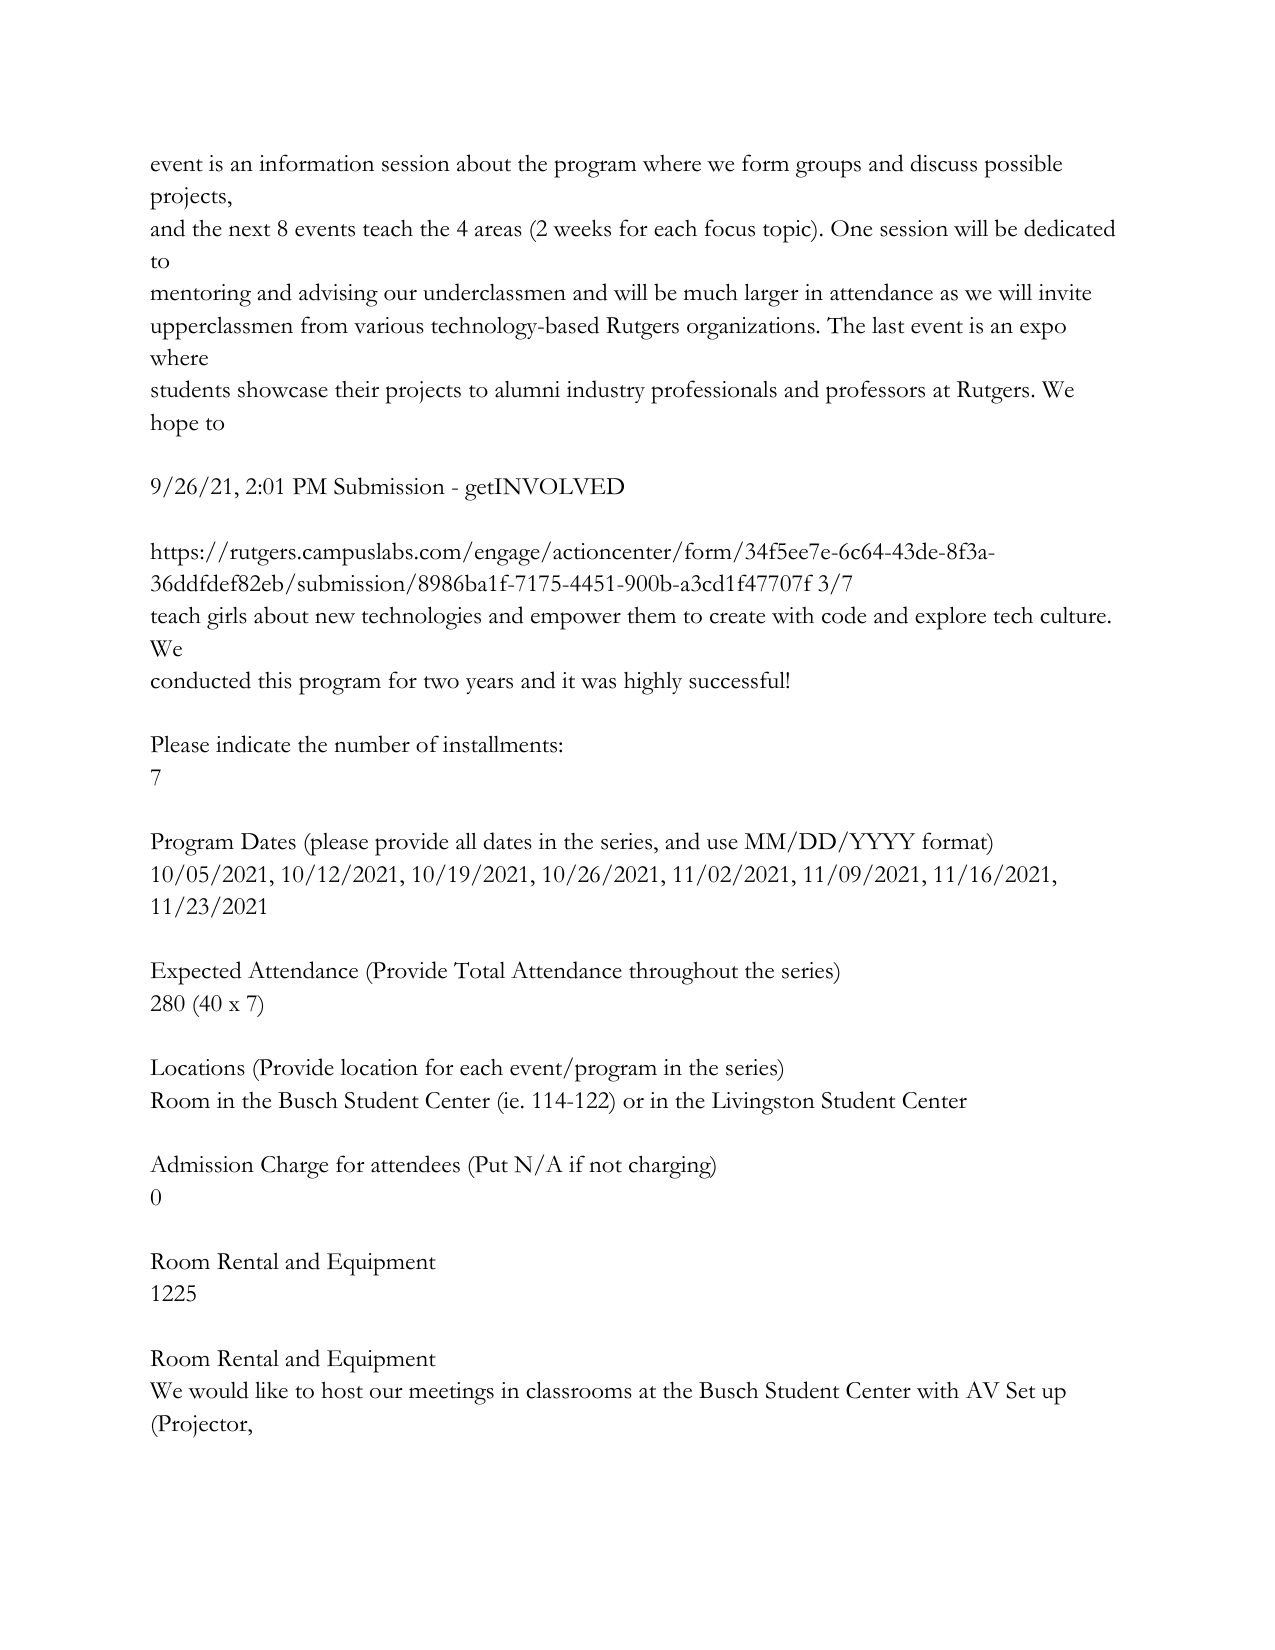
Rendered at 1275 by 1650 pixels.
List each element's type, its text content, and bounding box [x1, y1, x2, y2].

text Program Dates (please provide all dates in the series, and use MM/DD/YYYY format) [150, 828, 1125, 856]
text Room Rental and Equipment [150, 1248, 1125, 1276]
text 10/05/2021, 10/12/2021, 10/19/2021, 10/26/2021, 11/02/2021, 11/09/2021, 11/16/2021, 11/23/2021 [150, 860, 1125, 921]
text Admission Charge for attendees (Put N/A if not charging) [150, 1151, 1125, 1179]
text mentoring and advising our underclassmen and will be much larger in attendance as we will invite [150, 279, 1125, 307]
text 9/26/21, 2:01 PM Submission - getINVOLVED [150, 473, 1125, 501]
text Room in the Busch Student Center (ie. 114-122) or in the Livingston Student Center [150, 1086, 1125, 1114]
text conducted this program for two years and it was highly successful! [150, 667, 1125, 695]
text Expected Attendance (Provide Total Attendance throughout the series) [150, 957, 1125, 985]
text event is an information session about the program where we form groups and discuss possible projects, [150, 150, 1125, 210]
text 280 (40 x 7) [150, 989, 1125, 1018]
text We would like to host our meetings in classrooms at the Busch Student Center with AV Set up (Projector, [150, 1377, 1125, 1437]
text upperclassmen from various technology-based Rutgers organizations. The last event is an expo where [150, 311, 1125, 372]
text Room Rental and Equipment [150, 1345, 1125, 1373]
text students showcase their projects to alumni industry professionals and professors at Rutgers. We hope to [150, 376, 1125, 436]
text https://rutgers.campuslabs.com/engage/actioncenter/form/34f5ee7e-6c64-43de-8f3a-36ddfdef82eb/submission/8986ba1f-7175-4451-900b-a3cd1f47707f 3/7 [150, 537, 1125, 598]
text and the next 8 events teach the 4 areas (2 weeks for each focus topic). One session will be dedicated to [150, 214, 1125, 275]
text Please indicate the number of installments: [150, 731, 1125, 759]
text Locations (Provide location for each event/program in the series) [150, 1054, 1125, 1082]
text 7 [150, 763, 1125, 792]
text 1225 [150, 1280, 1125, 1308]
text 0 [150, 1183, 1125, 1211]
text teach girls about new technologies and empower them to create with code and explore tech culture. We [150, 602, 1125, 662]
